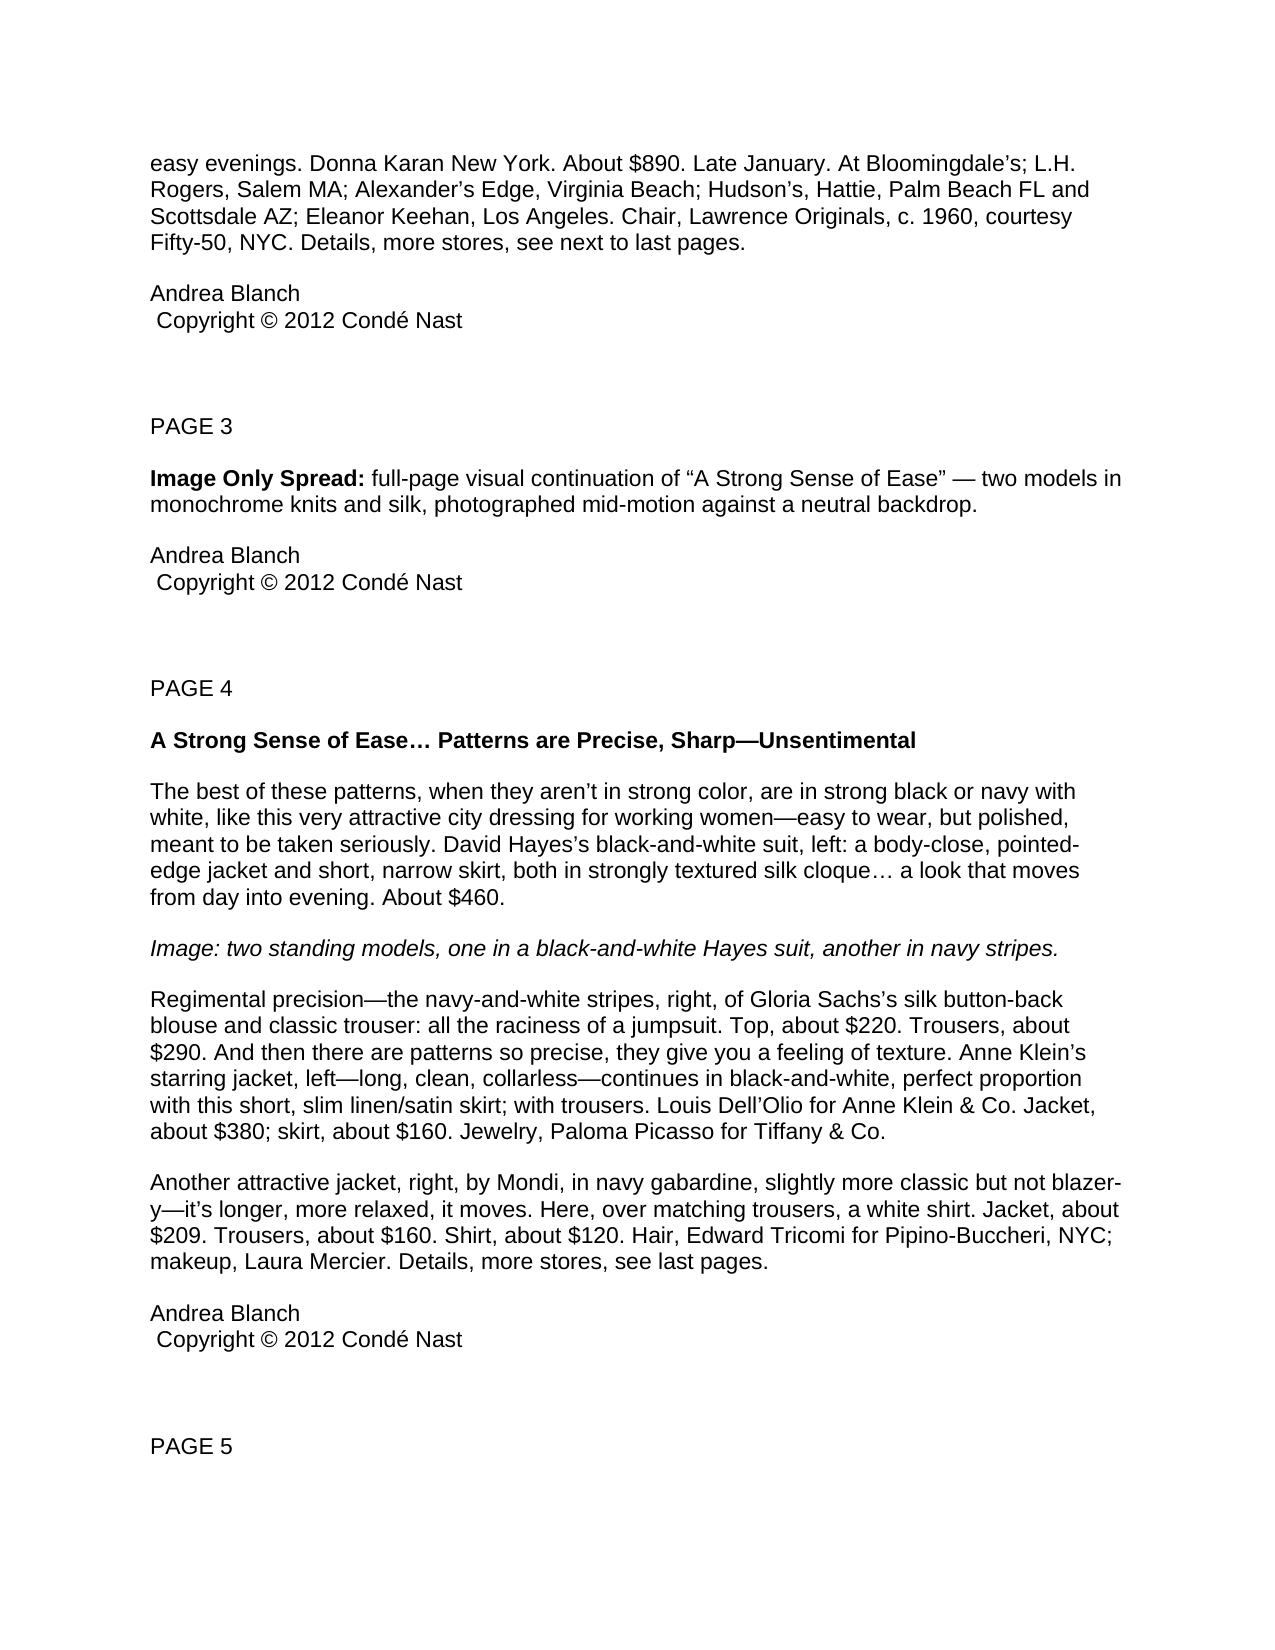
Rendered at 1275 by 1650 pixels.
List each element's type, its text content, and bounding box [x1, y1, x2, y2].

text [150, 1300, 1125, 1352]
text Andrea Blanch Copyright © 2012 Condé Nast [150, 280, 1125, 333]
text Image Only Spread: full-page visual continuation of “A Strong Sense of Ease” — two models in monochrome knits and silk, photographed mid-motion against a neutral backdrop. [150, 465, 1125, 517]
text Regimental precision—the navy-and-white stripes, right, of Gloria Sachs’s silk button-back blouse and classic trouser: all the raciness of a jumpsuit. Top, about $220. Trousers, about $290. And then there are patterns so precise, they give you a feeling of texture. Anne Klein’s starring jacket, left—long, clean, collarless—continues in black-and-white, perfect proportion with this short, slim linen/satin skirt; with trousers. Louis Dell’Olio for Anne Klein & Co. Jacket, about $380; skirt, about $160. Jewelry, Paloma Picasso for Tiffany & Co. [150, 986, 1125, 1144]
text The best of these patterns, when they aren’t in strong color, are in strong black or navy with white, like this very attractive city dressing for working women—easy to wear, but polished, meant to be taken seriously. David Hayes’s black-and-white suit, left: a body-close, pointed-edge jacket and short, narrow skirt, both in strongly textured silk cloque… a look that moves from day into evening. About $460. [150, 778, 1125, 910]
text PAGE 4 [150, 675, 1125, 702]
text PAGE 3 [150, 413, 1125, 440]
text Another attractive jacket, right, by Mondi, in navy gabardine, slightly more classic but not blazer-y—it’s longer, more relaxed, it moves. Here, over matching trousers, a white shirt. Jacket, about $209. Trousers, about $160. Shirt, about $120. Hair, Edward Tricomi for Pipino-Buccheri, NYC; makeup, Laura Mercier. Details, more stores, see last pages. [150, 1169, 1125, 1275]
text A Strong Sense of Ease… Patterns are Precise, Sharp—Unsentimental [150, 727, 1125, 753]
text Andrea Blanch Copyright © 2012 Condé Nast [150, 542, 1125, 595]
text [150, 150, 1125, 255]
text Image: two standing models, one in a black-and-white Hayes suit, another in navy stripes. [150, 935, 1125, 961]
text PAGE 5 [150, 1433, 1125, 1459]
